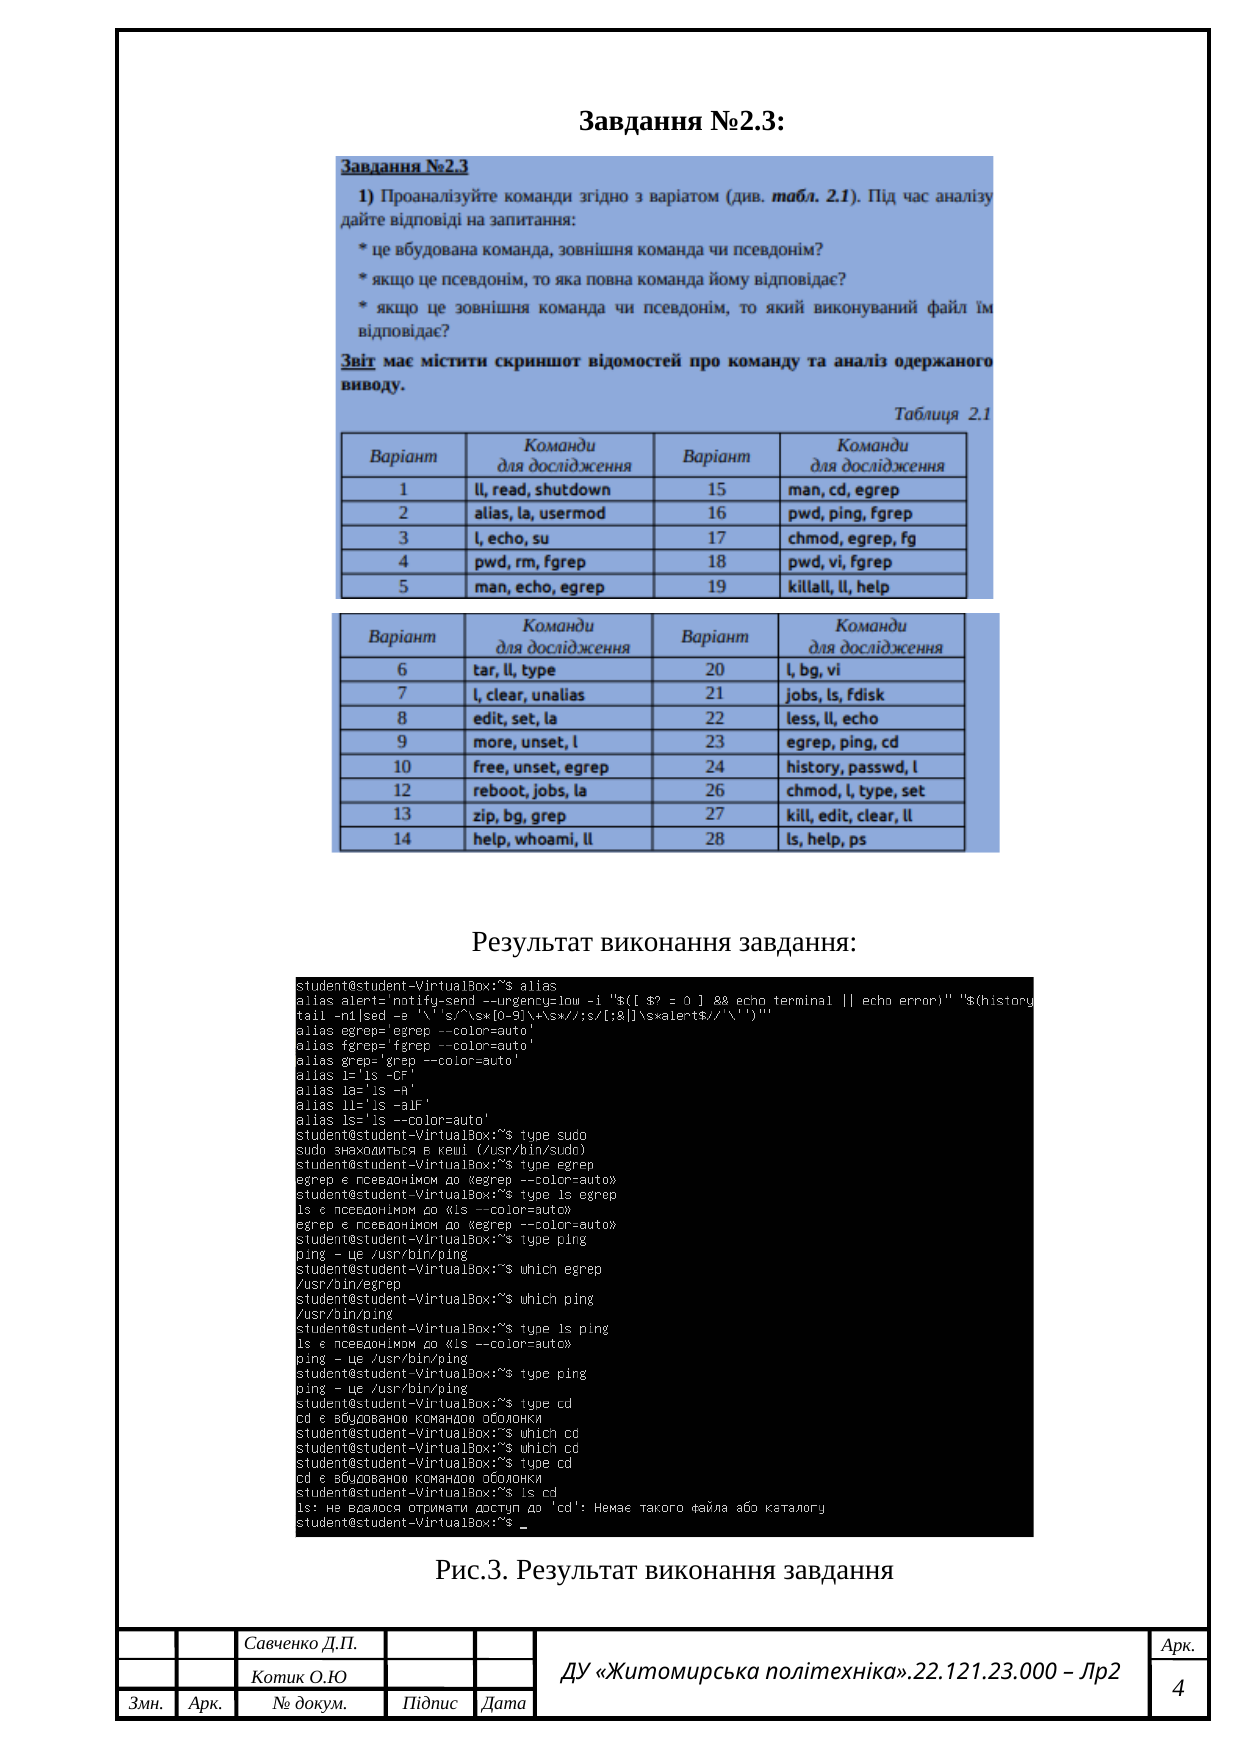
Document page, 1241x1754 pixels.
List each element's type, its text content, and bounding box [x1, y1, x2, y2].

picture [335, 156, 994, 599]
picture [295, 977, 1034, 1538]
picture [329, 613, 1000, 856]
text Завдання №2.3: [148, 103, 1181, 136]
text Рис.3. Результат виконання завдання [148, 1552, 1181, 1586]
text Результат виконання завдання: [148, 924, 1181, 958]
